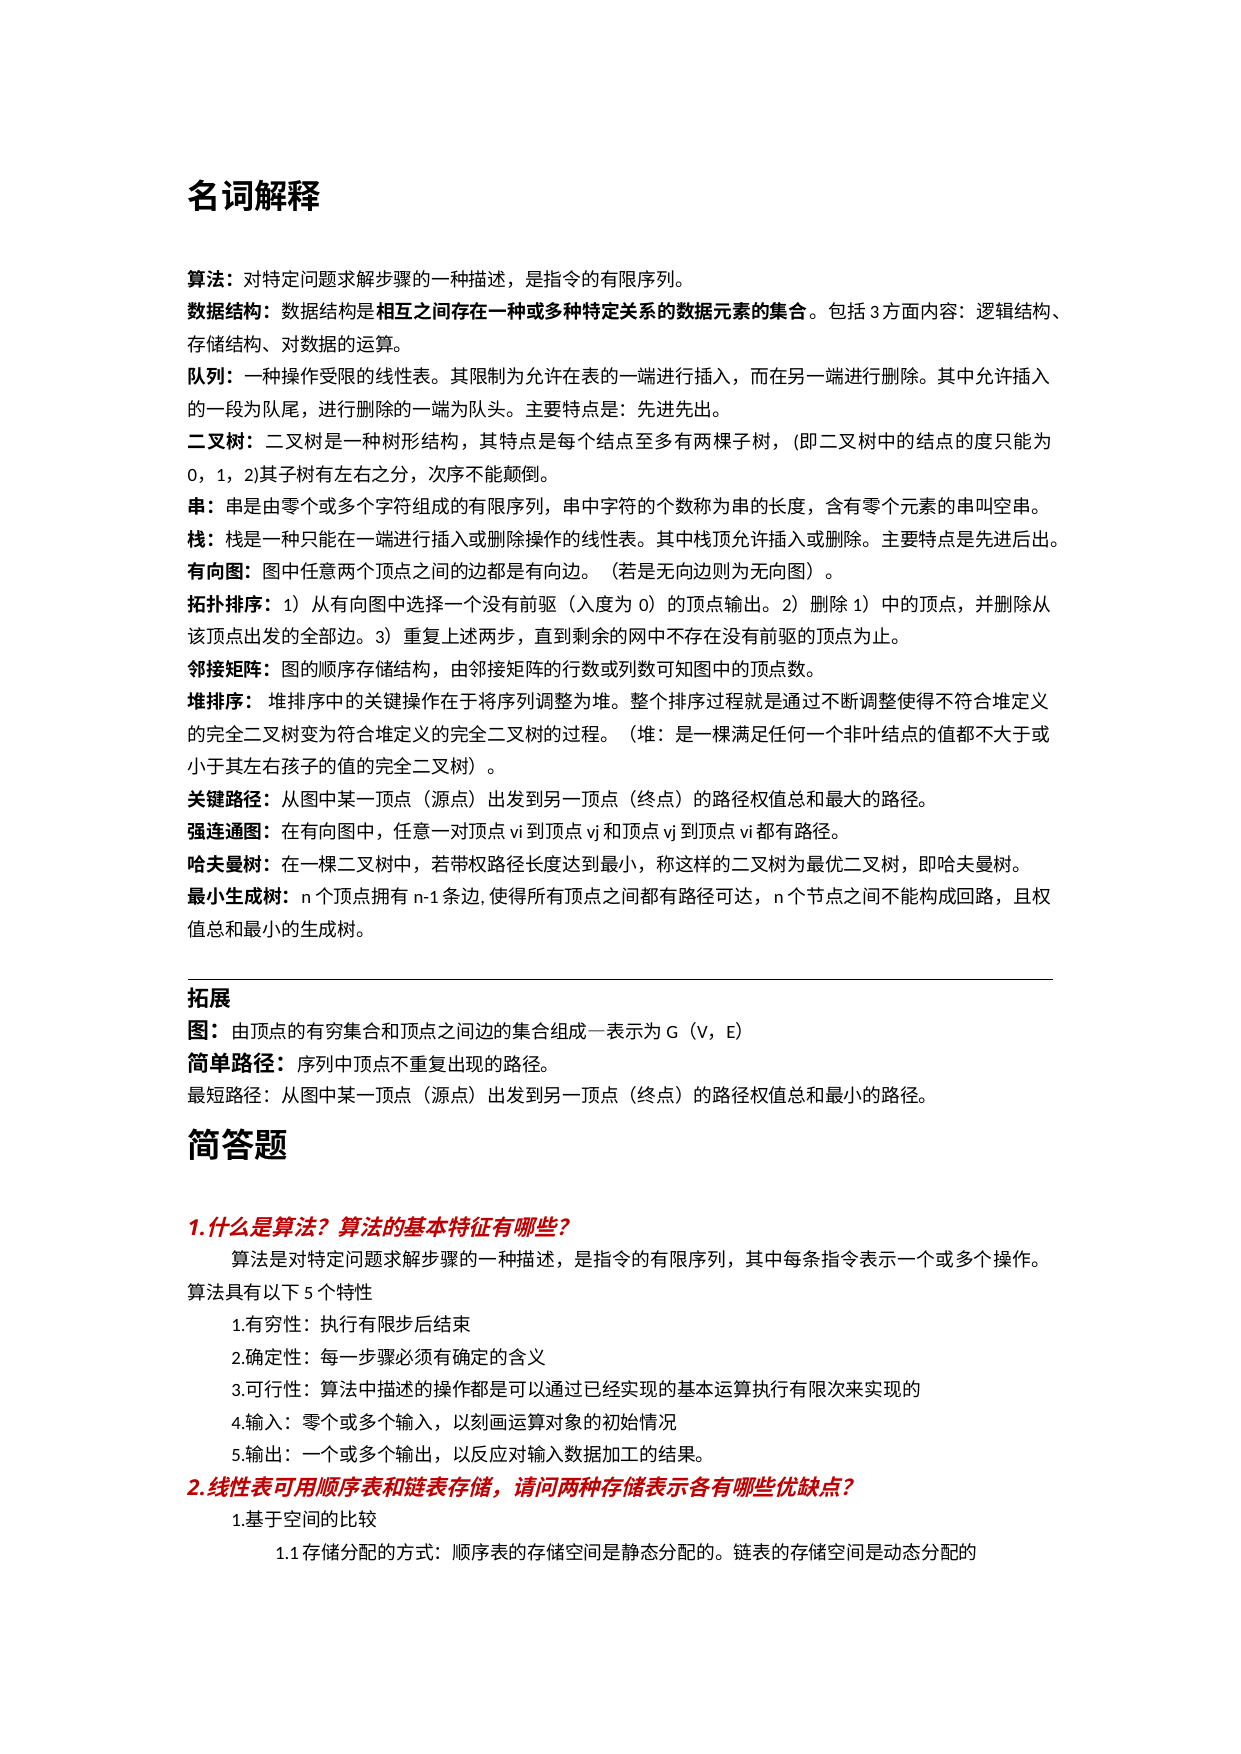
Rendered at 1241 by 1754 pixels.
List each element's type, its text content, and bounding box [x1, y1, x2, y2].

list 输出：一个或多个输出，以反应对输入数据加工的结果。 [187, 1437, 1053, 1470]
text 算法：对特定问题求解步骤的一种描述，是指令的有限序列。 [187, 262, 1053, 294]
list 什么是算法？算法的基本特征有哪些？ [187, 1210, 1053, 1242]
list 可行性：算法中描述的操作都是可以通过已经实现的基本运算执行有限次来实现的 [187, 1372, 1053, 1405]
text 拓扑排序：1）从有向图中选择一个没有前驱（入度为0）的顶点输出。2）删除1）中的顶点，并删除从该顶点出发的全部边。3）重复上述两步，直到剩余的网中不存在没有前驱的顶点为止。 [187, 587, 1053, 652]
text 图：由顶点的有穷集合和顶点之间边的集合组成—表示为G（V，E） [187, 1013, 1053, 1045]
list 有穷性：执行有限步后结束 [187, 1307, 1053, 1340]
text 堆排序： 堆排序中的关键操作在于将序列调整为堆。整个排序过程就是通过不断调整使得不符合堆定义的完全二叉树变为符合堆定义的完全二叉树的过程。（堆：是一棵满足任何一个非叶结点的值都不大于或小于其左右孩子的值的完全二叉树）。 [187, 684, 1053, 782]
list 输入：零个或多个输入，以刻画运算对象的初始情况 [187, 1405, 1053, 1437]
text 哈夫曼树：在一棵二叉树中，若带权路径长度达到最小，称这样的二叉树为最优二叉树，即哈夫曼树。 [187, 847, 1053, 879]
list 线性表可用顺序表和链表存储，请问两种存储表示各有哪些优缺点？ [187, 1470, 1053, 1502]
text 数据结构：数据结构是相互之间存在一种或多种特定关系的数据元素的集合。包括3方面内容：逻辑结构、存储结构、对数据的运算。 [187, 294, 1053, 359]
text 二叉树：二叉树是一种树形结构，其特点是每个结点至多有两棵子树，(即二叉树中的结点的度只能为0，1，2)其子树有左右之分，次序不能颠倒。 [187, 424, 1053, 489]
text 拓展 [187, 980, 1053, 1013]
text 最短路径：从图中某一顶点（源点）出发到另一顶点（终点）的路径权值总和最小的路径。 [187, 1078, 1053, 1110]
text 最小生成树：n个顶点拥有n-1条边, 使得所有顶点之间都有路径可达，n个节点之间不能构成回路，且权值总和最小的生成树。 [187, 879, 1053, 944]
text 队列：一种操作受限的线性表。其限制为允许在表的一端进行插入，而在另一端进行删除。其中允许插入的一段为队尾，进行删除的一端为队头。主要特点是：先进先出。 [187, 359, 1053, 424]
text 1.1存储分配的方式：顺序表的存储空间是静态分配的。链表的存储空间是动态分配的 [231, 1535, 1053, 1567]
list 基于空间的比较 [187, 1502, 1053, 1535]
text 简单路径：序列中顶点不重复出现的路径。 [187, 1045, 1053, 1078]
subtitle 简答题 [187, 1110, 1053, 1175]
text 栈：栈是一种只能在一端进行插入或删除操作的线性表。其中栈顶允许插入或删除。主要特点是先进后出。 [187, 522, 1053, 554]
text 串：串是由零个或多个字符组成的有限序列，串中字符的个数称为串的长度，含有零个元素的串叫空串。 [187, 489, 1053, 522]
text 有向图：图中任意两个顶点之间的边都是有向边。（若是无向边则为无向图）。 [187, 554, 1053, 587]
list 确定性：每一步骤必须有确定的含义 [187, 1340, 1053, 1372]
subtitle 名词解释 [187, 162, 1053, 227]
text 强连通图：在有向图中，任意一对顶点vi到顶点vj和顶点vj到顶点vi都有路径。 [187, 814, 1053, 847]
text 关键路径：从图中某一顶点（源点）出发到另一顶点（终点）的路径权值总和最大的路径。 [187, 782, 1053, 814]
text 邻接矩阵：图的顺序存储结构，由邻接矩阵的行数或列数可知图中的顶点数。 [187, 652, 1053, 684]
text 算法是对特定问题求解步骤的一种描述，是指令的有限序列，其中每条指令表示一个或多个操作。算法具有以下5个特性 [187, 1242, 1053, 1307]
